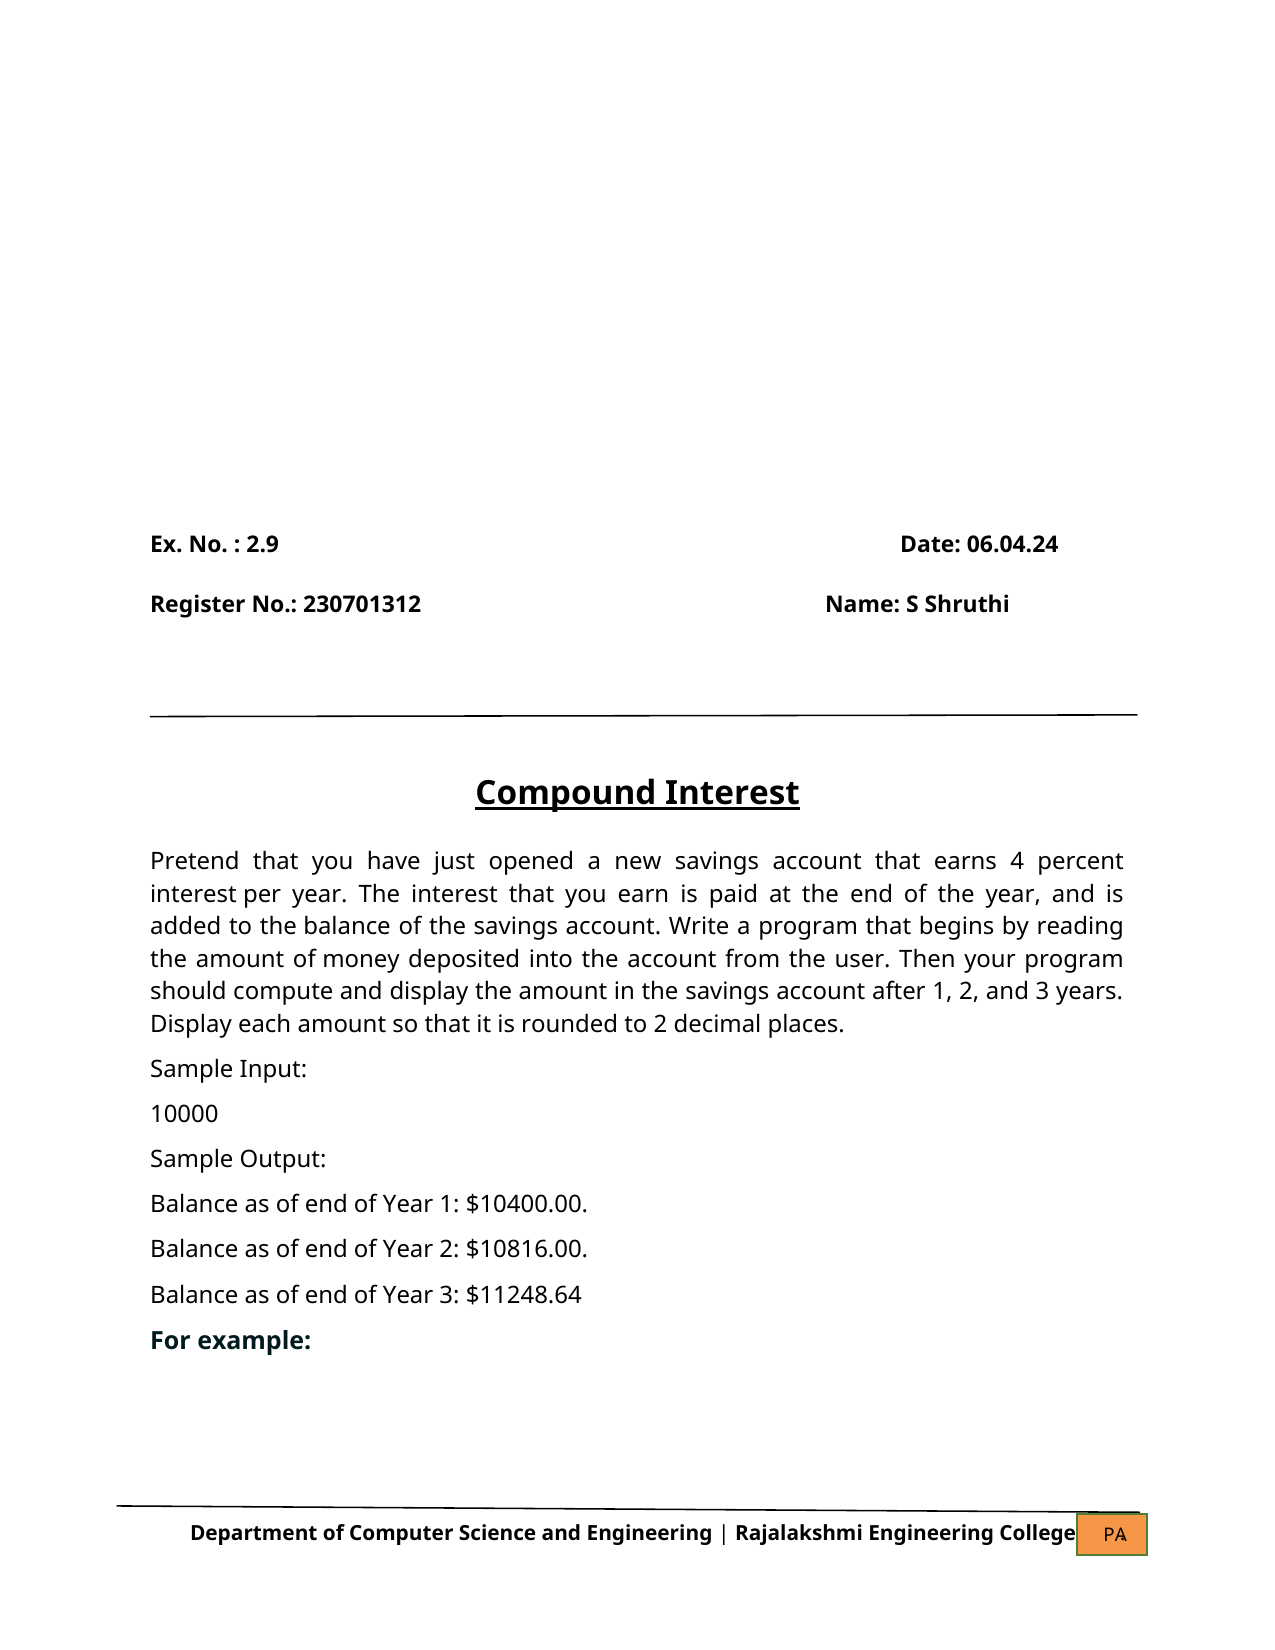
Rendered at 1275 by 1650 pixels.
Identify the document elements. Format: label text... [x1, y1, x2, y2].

text 10000 [150, 1097, 1125, 1129]
text Pretend that you have just opened a new savings account that earns 4 percent interest per year. The interest that you earn is paid at the end of the year, and is added to the balance of the savings account. Write a program that begins by reading the amount of money deposited into the account from the user. Then your program should compute and display the amount in the savings account after 1, 2, and 3 years. Display each amount so that it is rounded to 2 decimal places. [150, 844, 1125, 1039]
text Sample Output: [150, 1142, 1125, 1175]
text Sample Input: [150, 1052, 1125, 1084]
text Register No.: 230701312 Name: S Shruthi [150, 588, 1125, 619]
text Balance as of end of Year 3: $11248.64 [150, 1277, 1125, 1310]
text Ex. No. : 2.9 Date: 06.04.24 [150, 527, 1125, 559]
text Balance as of end of Year 2: $10816.00. [150, 1232, 1125, 1265]
text For example: [150, 1322, 1125, 1357]
text Balance as of end of Year 1: $10400.00. [150, 1187, 1125, 1220]
text Compound Interest [150, 769, 1125, 814]
